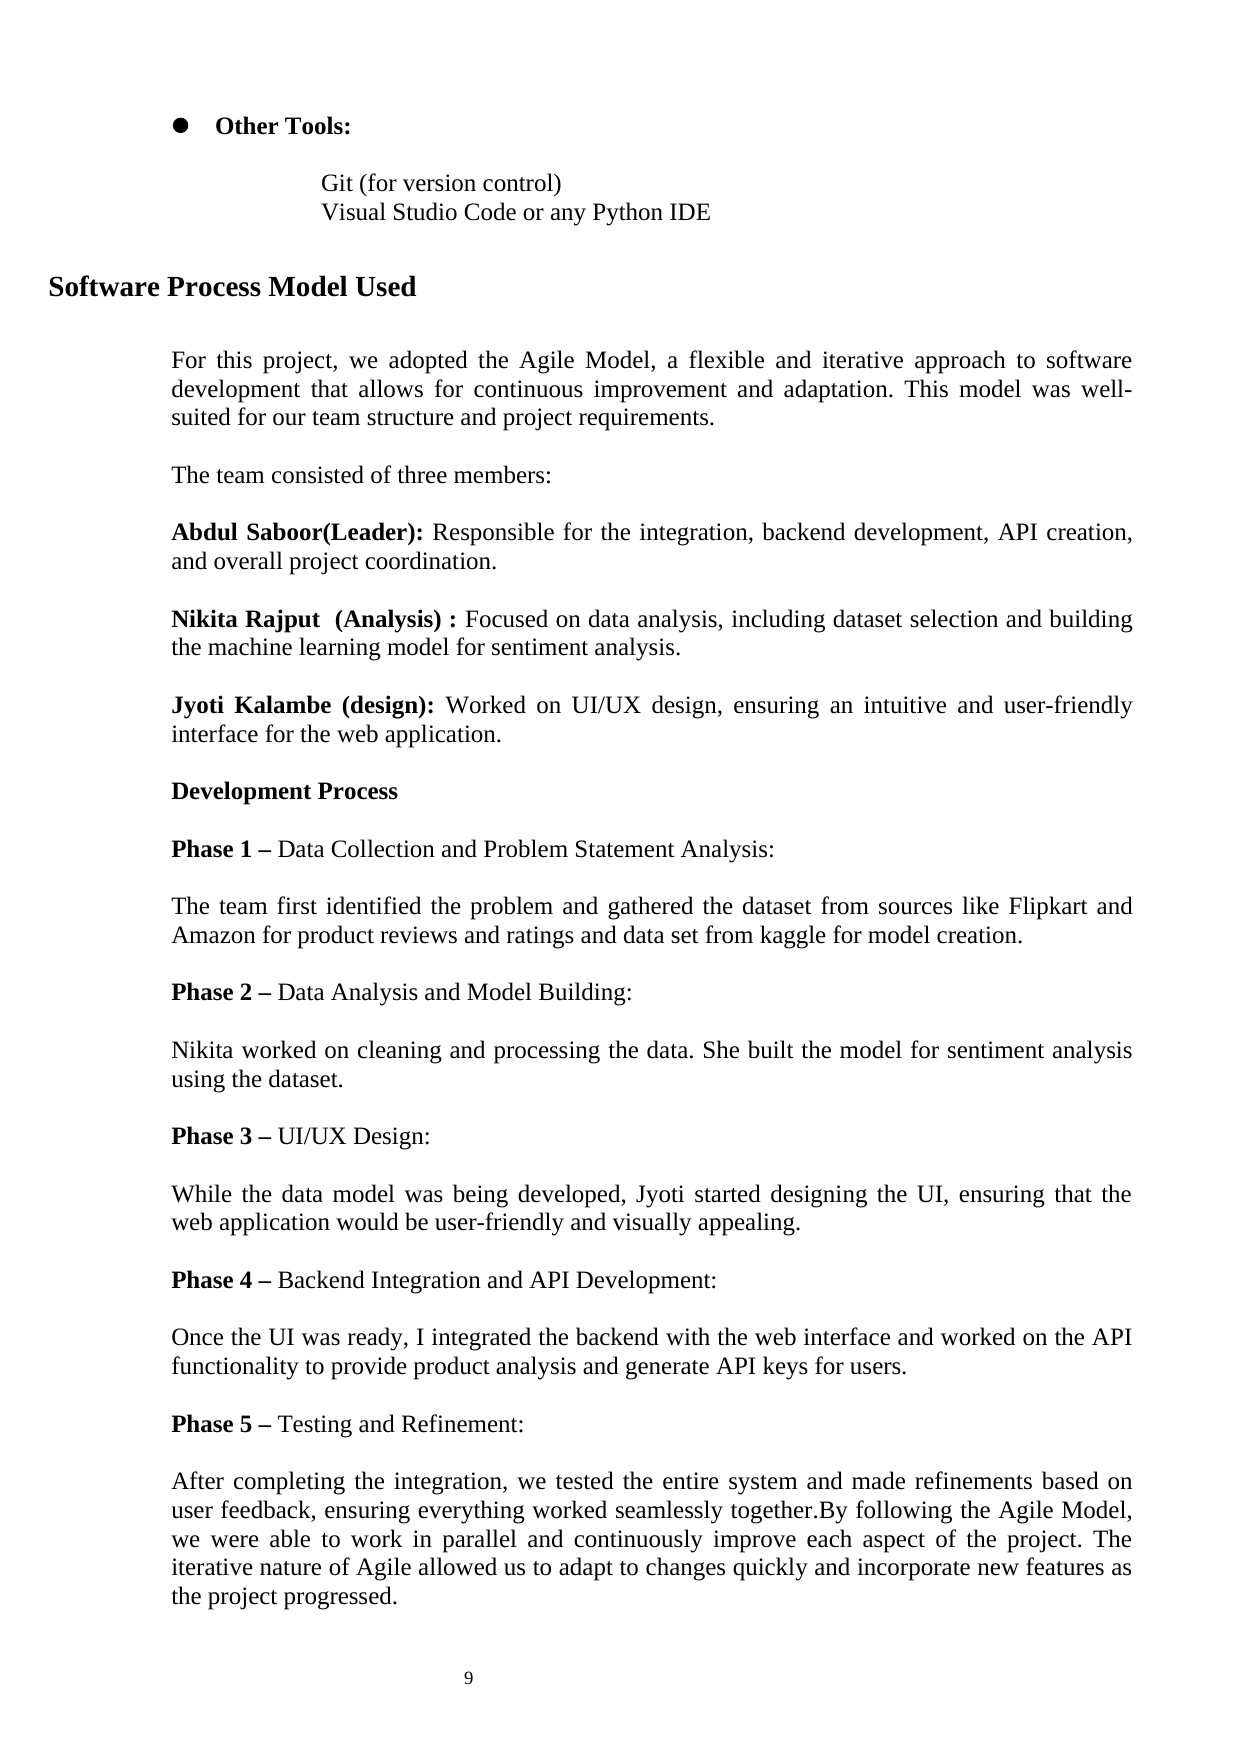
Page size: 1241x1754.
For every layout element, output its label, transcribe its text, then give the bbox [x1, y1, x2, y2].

text For this project, we adopted the Agile Model, a flexible and iterative approach to software development that allows for continuous improvement and adaptation. This model was well-suited for our team structure and project requirements. [171, 345, 1134, 431]
text Jyoti Kalambe (design): Worked on UI/UX design, ensuring an intuitive and user-friendly interface for the web application. [171, 690, 1134, 747]
text Git (for version control) [171, 168, 1134, 197]
text Phase 2 – Data Analysis and Model Building: [171, 977, 1134, 1006]
text Phase 5 – Testing and Refinement: [171, 1409, 1134, 1437]
subtitle Software Process Model Used [11, 269, 1218, 302]
text Phase 1 – Data Collection and Problem Statement Analysis: [171, 834, 1134, 862]
list Other Tools: [171, 111, 1134, 140]
text The team first identified the problem and gathered the dataset from sources like Flipkart and Amazon for product reviews and ratings and data set from kaggle for model creation. [171, 891, 1134, 949]
text Visual Studio Code or any Python IDE [171, 197, 1134, 226]
text Nikita Rajput (Analysis) : Focused on data analysis, including dataset selection and building the machine learning model for sentiment analysis. [171, 604, 1134, 661]
text While the data model was being developed, Jyoti started designing the UI, ensuring that the web application would be user-friendly and visually appealing. [171, 1179, 1134, 1236]
text Development Process [171, 776, 1134, 805]
text Abdul Saboor(Leader): Responsible for the integration, backend development, API creation, and overall project coordination. [171, 517, 1134, 575]
text Phase 3 – UI/UX Design: [171, 1121, 1134, 1150]
text After completing the integration, we tested the entire system and made refinements based on user feedback, ensuring everything worked seamlessly together.By following the Agile Model, we were able to work in parallel and continuously improve each aspect of the project. The iterative nature of Agile allowed us to adapt to changes quickly and incorporate new features as the project progressed. [171, 1466, 1134, 1610]
text Once the UI was ready, I integrated the backend with the web interface and worked on the API functionality to provide product analysis and generate API keys for users. [171, 1322, 1134, 1380]
text Phase 4 – Backend Integration and API Development: [171, 1265, 1134, 1294]
text Nikita worked on cleaning and processing the data. She built the model for sentiment analysis using the dataset. [171, 1035, 1134, 1092]
text The team consisted of three members: [171, 460, 1134, 489]
